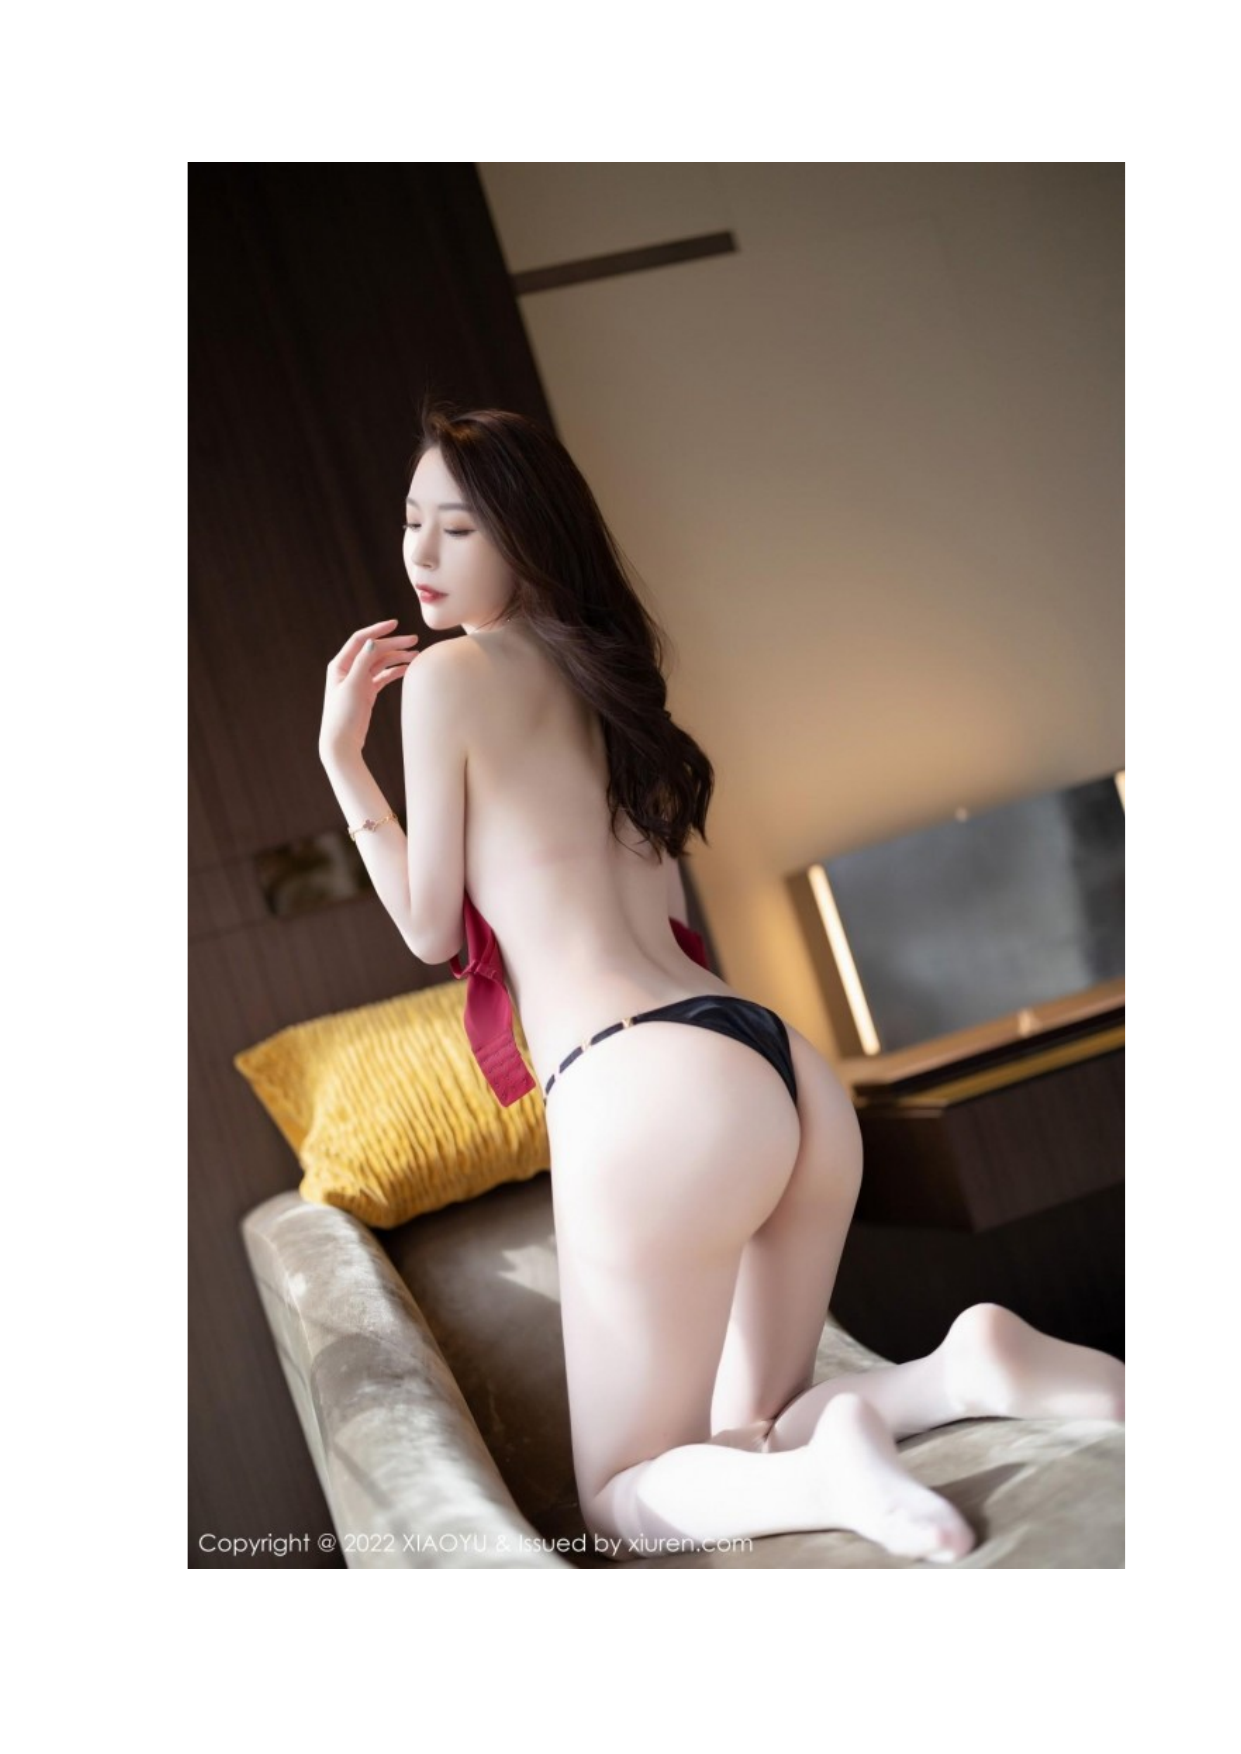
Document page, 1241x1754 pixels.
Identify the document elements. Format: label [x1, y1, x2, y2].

picture [187, 162, 1125, 1569]
